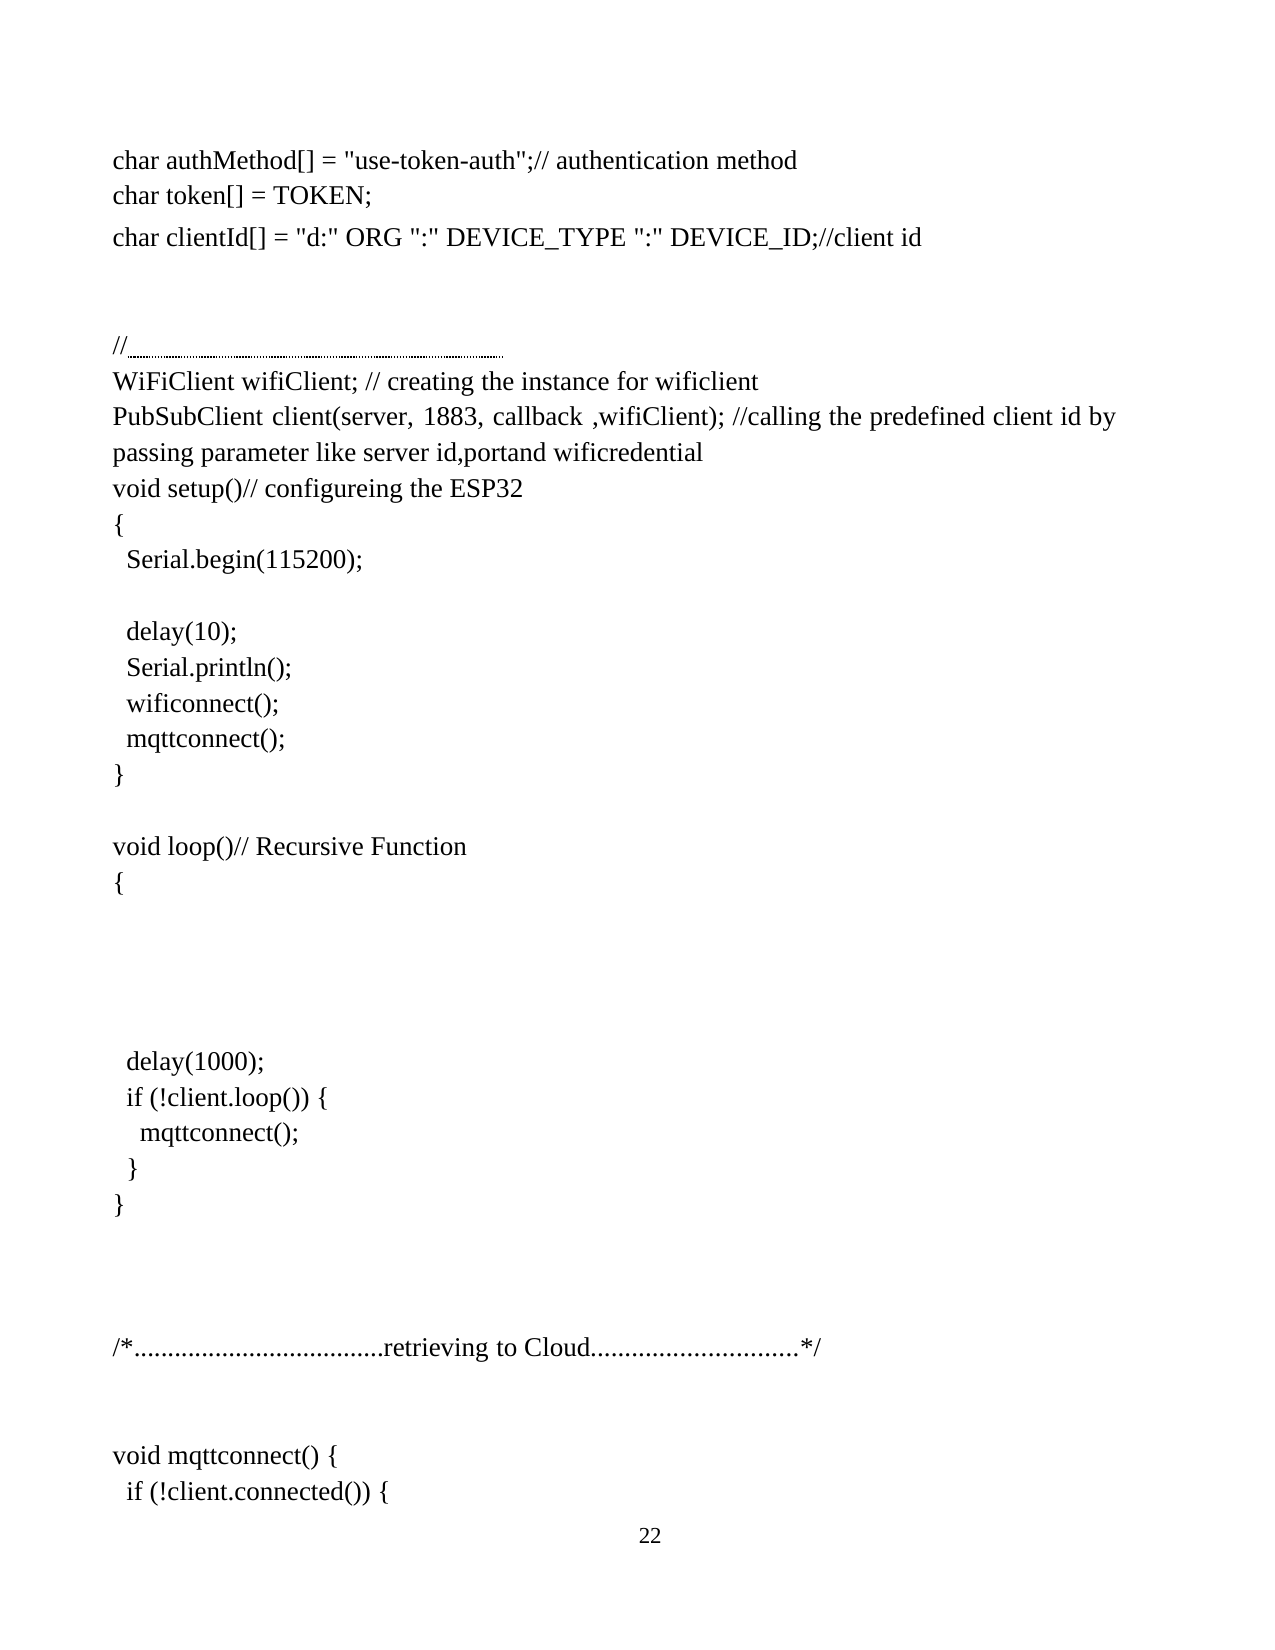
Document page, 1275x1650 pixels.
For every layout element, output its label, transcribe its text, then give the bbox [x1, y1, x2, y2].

text /*.....................................retrieving to Cloud */ [112, 1332, 1254, 1363]
text char authMethod[] = "use-token-auth";// authentication method char token[] = TOKEN; [112, 144, 837, 211]
text { [112, 508, 1254, 539]
text } [126, 1152, 1254, 1183]
text void setup()// configureing the ESP32 [112, 472, 1254, 503]
text Serial.begin(115200); [126, 544, 1254, 575]
text // [112, 329, 1254, 360]
text { [112, 866, 1254, 897]
text void mqttconnect() { [112, 1439, 1254, 1470]
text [126, 1475, 561, 1506]
text void loop()// Recursive Function [112, 830, 1254, 861]
text PubSubClient client(server, 1883, callback ,wifiClient); //calling the predefined client id by passing parameter like server id,portand wificredential [112, 401, 1187, 467]
text delay(10); Serial.println(); wificonnect(); mqttconnect(); [126, 615, 294, 754]
text char clientId[] = "d:" ORG ":" DEVICE_TYPE ":" DEVICE_ID;//client id [112, 221, 1254, 253]
text } [112, 758, 1254, 789]
text WiFiClient wifiClient; // creating the instance for wificlient [112, 365, 1254, 396]
text } [112, 1188, 1254, 1219]
text delay(1000); [126, 1045, 1254, 1076]
text if (!client.loop()) { mqttconnect(); [126, 1081, 331, 1147]
